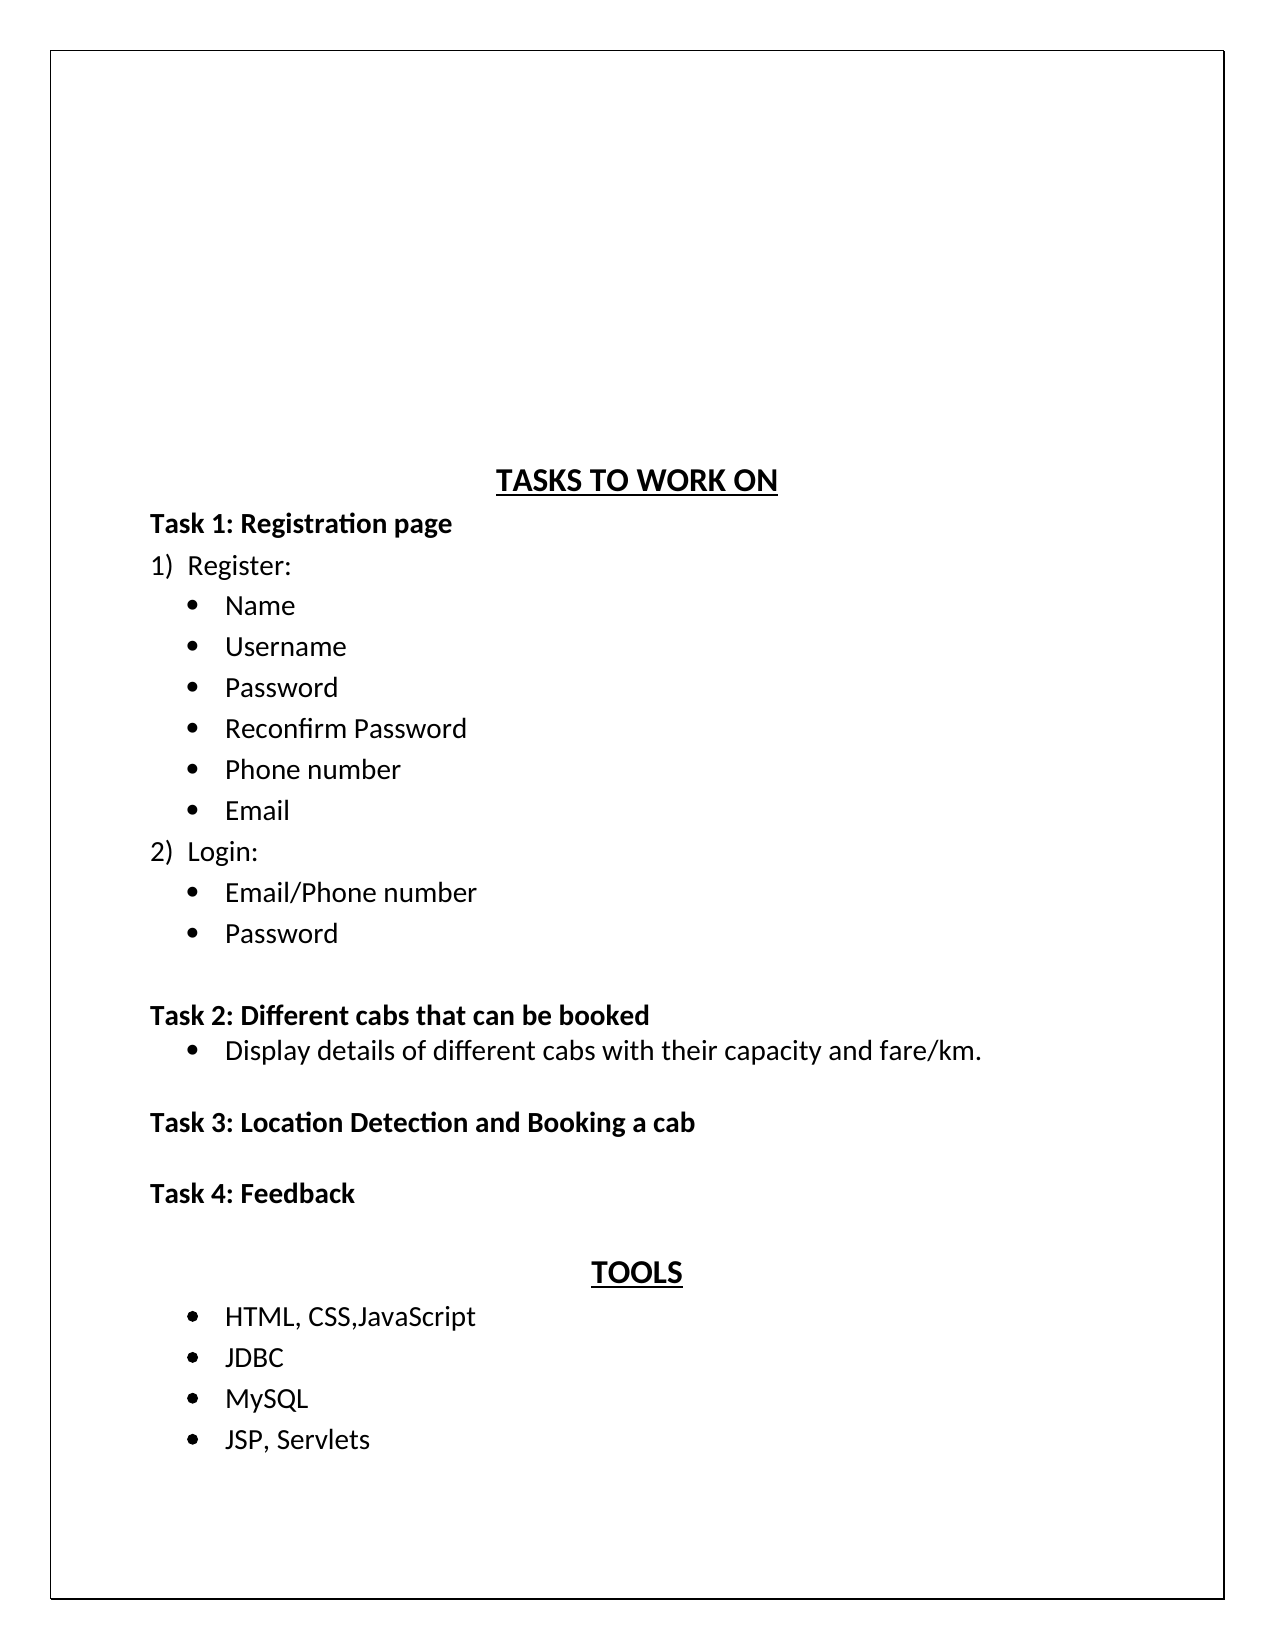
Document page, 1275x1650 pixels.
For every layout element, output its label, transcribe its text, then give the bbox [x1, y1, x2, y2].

list Display details of different cabs with their capacity and fare/km. [187, 1032, 1124, 1068]
list Reconfirm Password [187, 710, 1124, 746]
text Task 1: Registration page [150, 506, 1124, 541]
text Task 3: Location Detection and Booking a cab [150, 1104, 1124, 1139]
list Name [187, 587, 1124, 623]
text TASKS TO WORK ON [150, 459, 1124, 499]
list HTML, CSS,JavaScript [187, 1298, 1124, 1334]
list Phone number [187, 751, 1124, 787]
list JSP, Servlets [187, 1421, 1124, 1457]
list Email [187, 792, 1124, 828]
list Username [187, 628, 1124, 664]
list JDBC [187, 1339, 1124, 1375]
text Task 2: Different cabs that can be booked [150, 997, 1124, 1032]
text TOOLS [150, 1252, 1124, 1292]
list Email/Phone number [187, 874, 1124, 910]
list Password [187, 915, 1124, 951]
list MySQL [187, 1380, 1124, 1416]
list Register: [150, 547, 1124, 582]
text Task 4: Feedback [150, 1175, 1124, 1211]
list Password [187, 669, 1124, 705]
list Login: [150, 833, 1124, 869]
